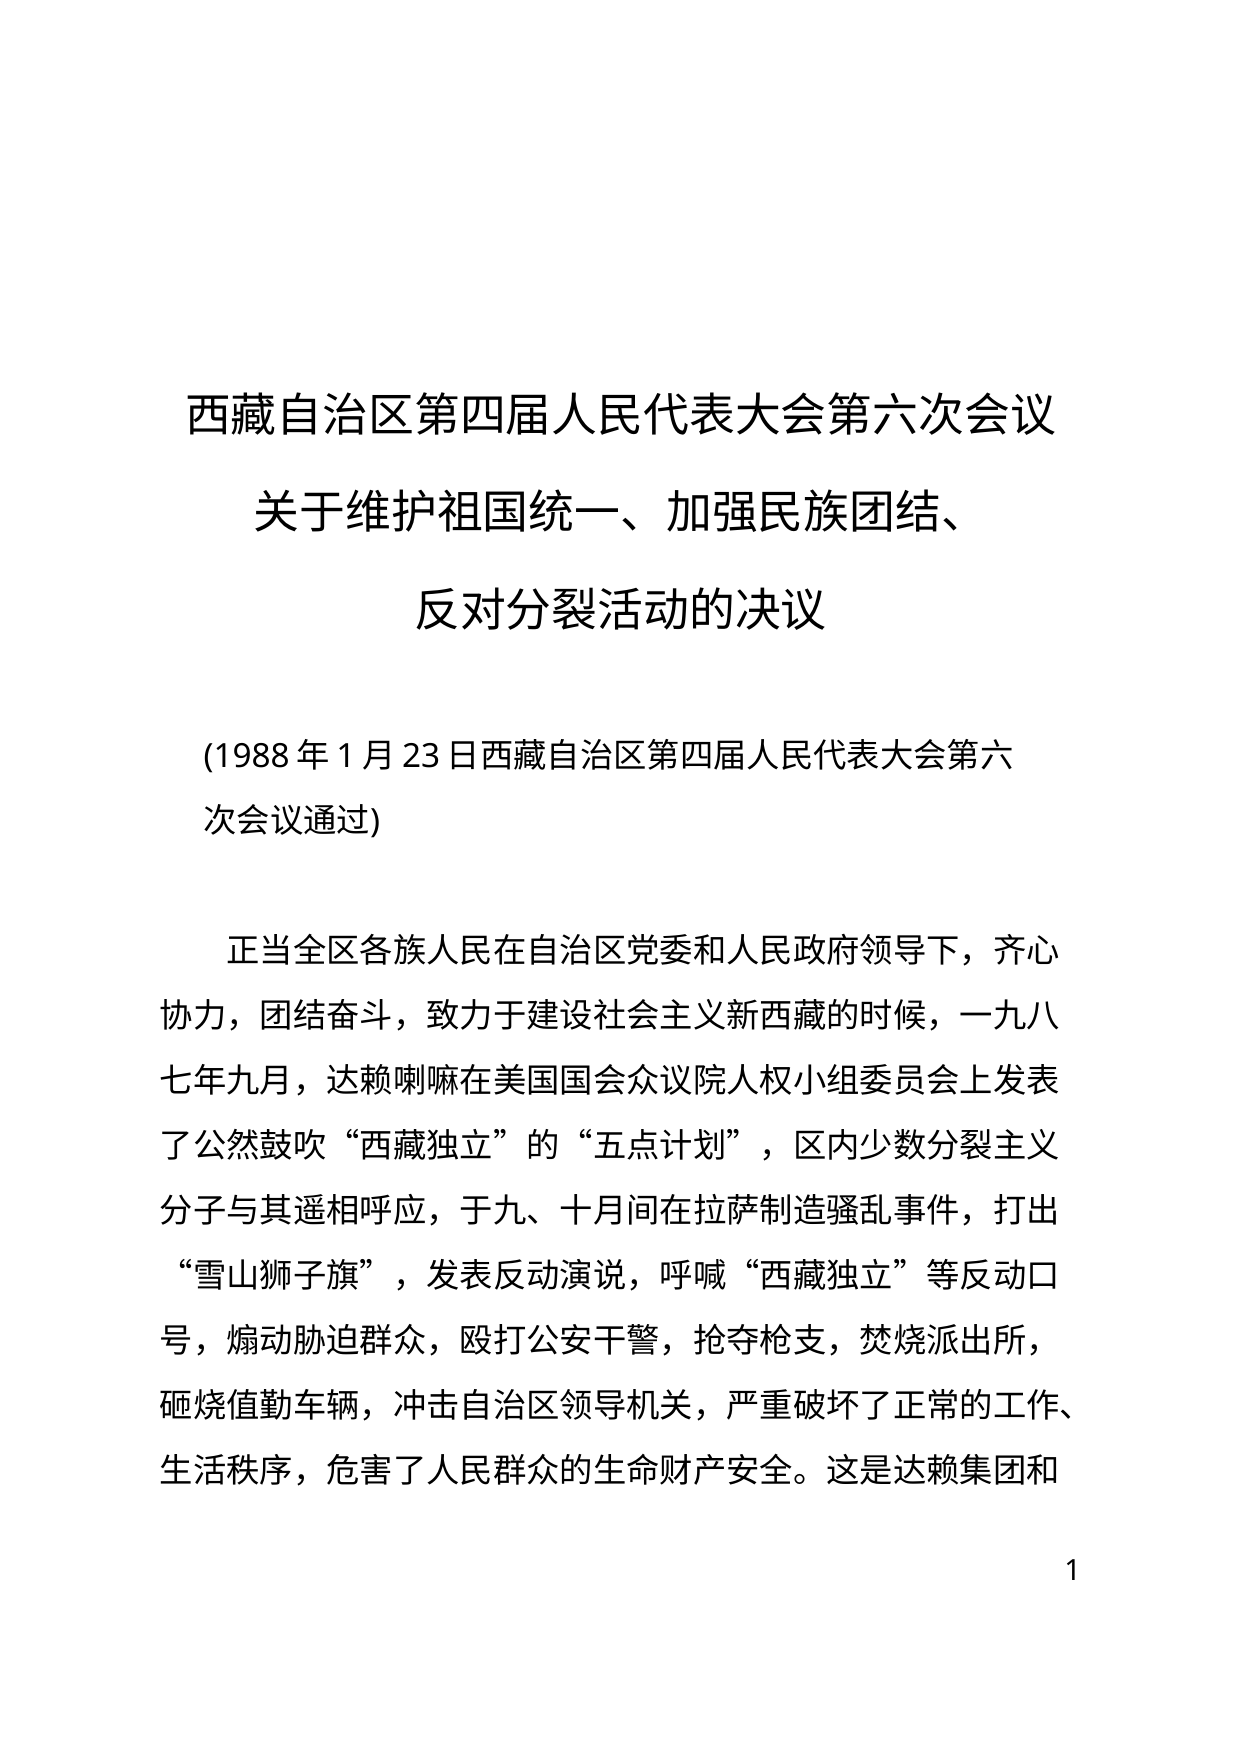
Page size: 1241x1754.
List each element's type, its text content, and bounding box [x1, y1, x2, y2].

text 反对分裂活动的决议 [159, 558, 1081, 655]
text 西藏自治区第四届人民代表大会第六次会议 [159, 363, 1081, 460]
text (1988年1月23日西藏自治区第四届人民代表大会第六次会议通过) [203, 720, 1037, 850]
text 关于维护祖国统一、加强民族团结、 [159, 460, 1081, 558]
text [159, 915, 1081, 1500]
